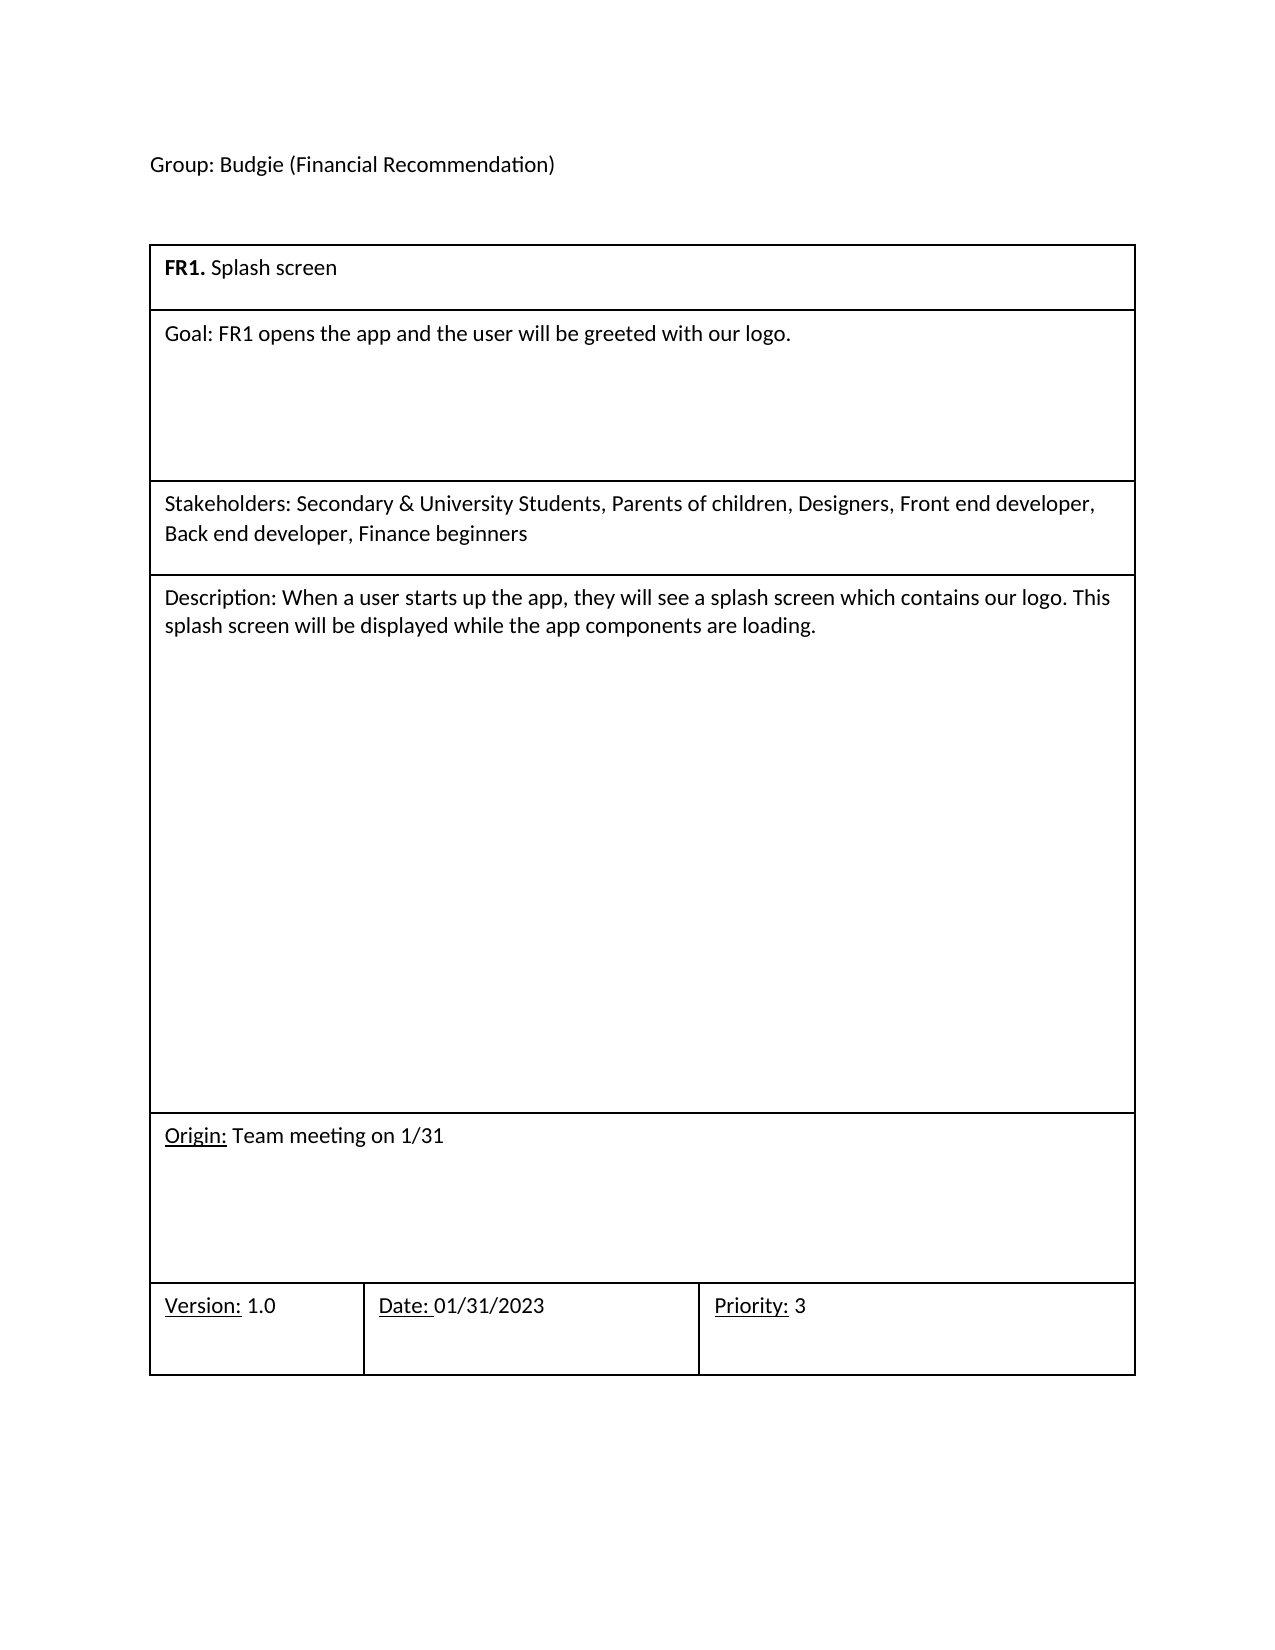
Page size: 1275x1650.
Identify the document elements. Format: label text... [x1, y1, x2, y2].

table_cell Goal: FR1 opens the app and the user will be greeted with our logo. [151, 311, 1134, 479]
table_cell Version: 1.0 [151, 1284, 363, 1374]
table_cell Stakeholders: Secondary & University Students, Parents of children, Designers, Front end developer, Back end developer, Finance beginners [151, 482, 1134, 574]
text Group: Budgie (Financial Recommendation) [150, 150, 1125, 178]
table_cell Description: When a user starts up the app, they will see a splash screen which contains our logo. This splash screen will be displayed while the app components are loading. [151, 576, 1134, 1112]
table_cell Priority: 3 [700, 1284, 1134, 1374]
table_header FR1. Splash screen [151, 246, 1134, 309]
table_cell Date: 01/31/2023 [365, 1284, 698, 1374]
table_cell Origin: Team meeting on 1/31 [151, 1114, 1134, 1282]
